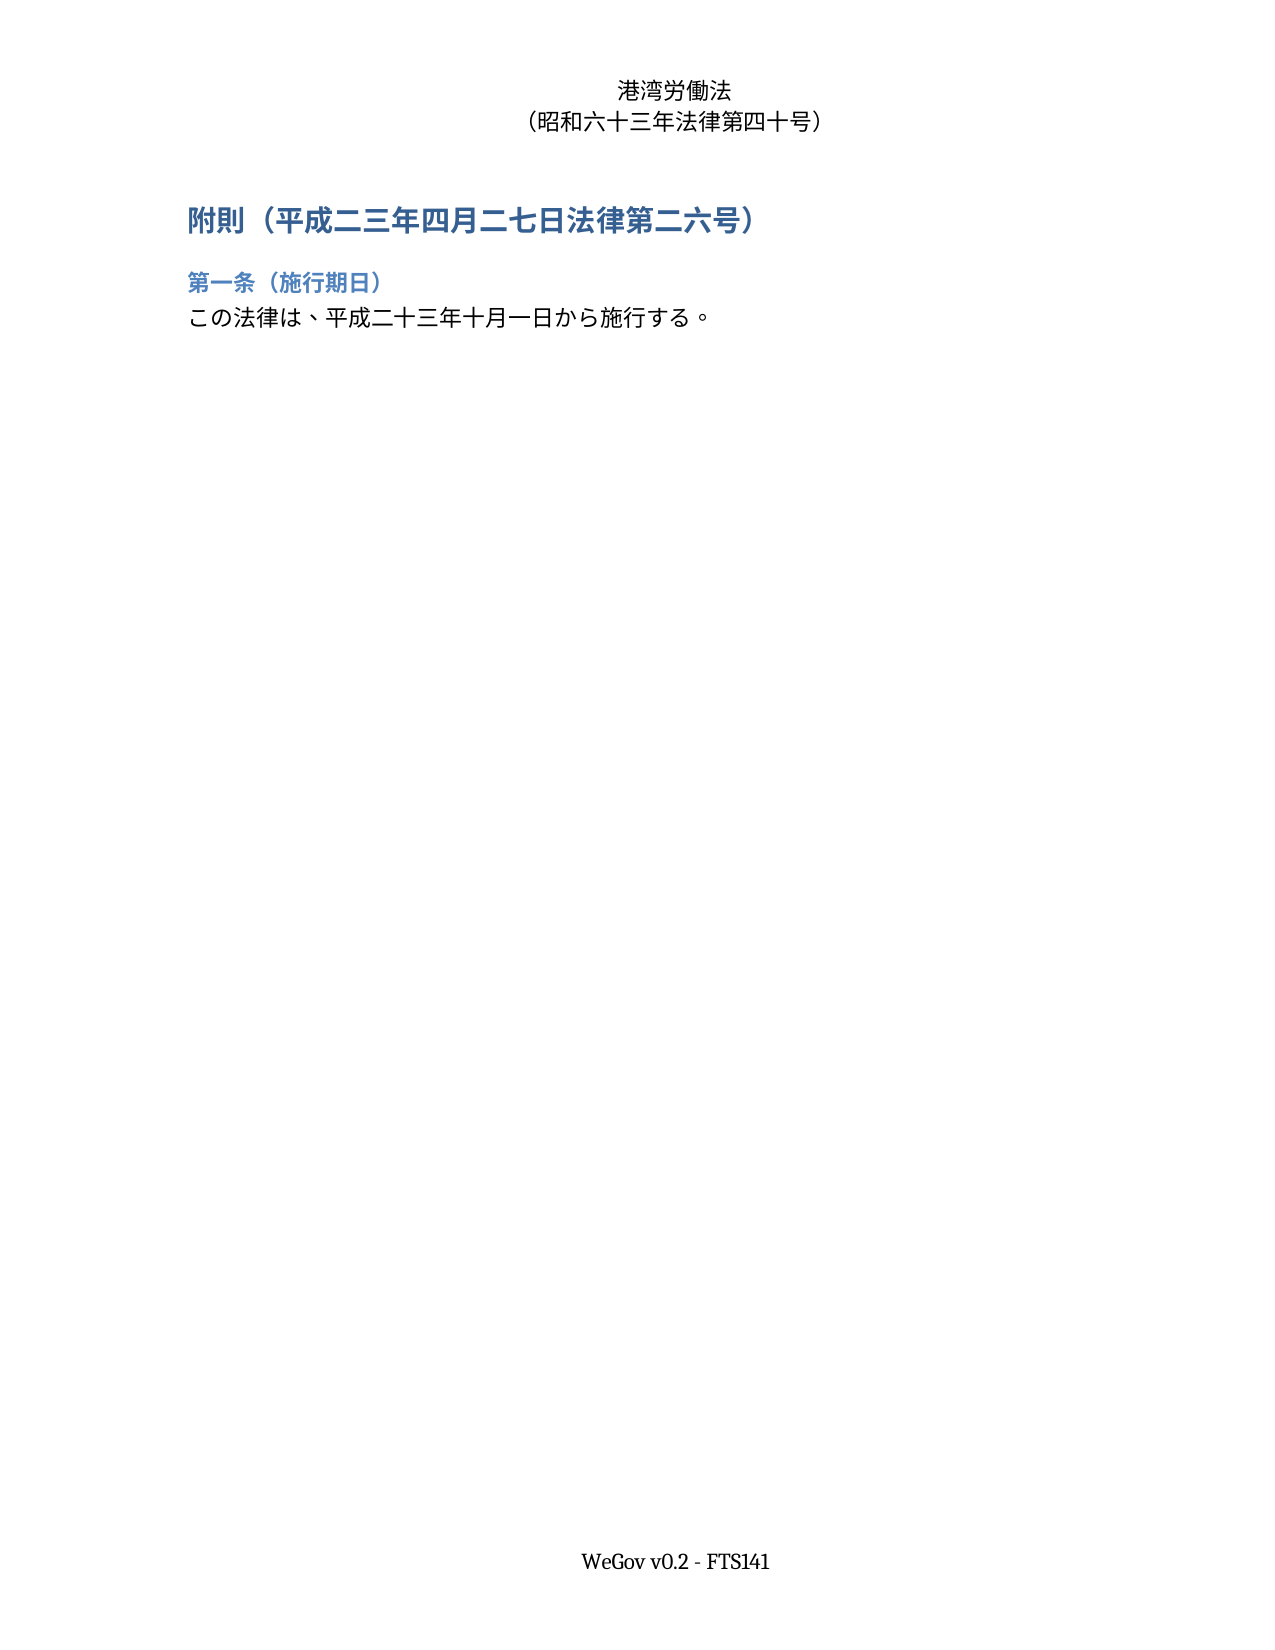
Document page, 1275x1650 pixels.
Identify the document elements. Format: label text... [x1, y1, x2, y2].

subtitle 附則（平成二三年四月二七日法律第二六号） [187, 200, 1087, 240]
text この法律は、平成二十三年十月一日から施行する。 [187, 302, 1087, 334]
subtitle 第一条（施行期日） [187, 266, 1087, 298]
